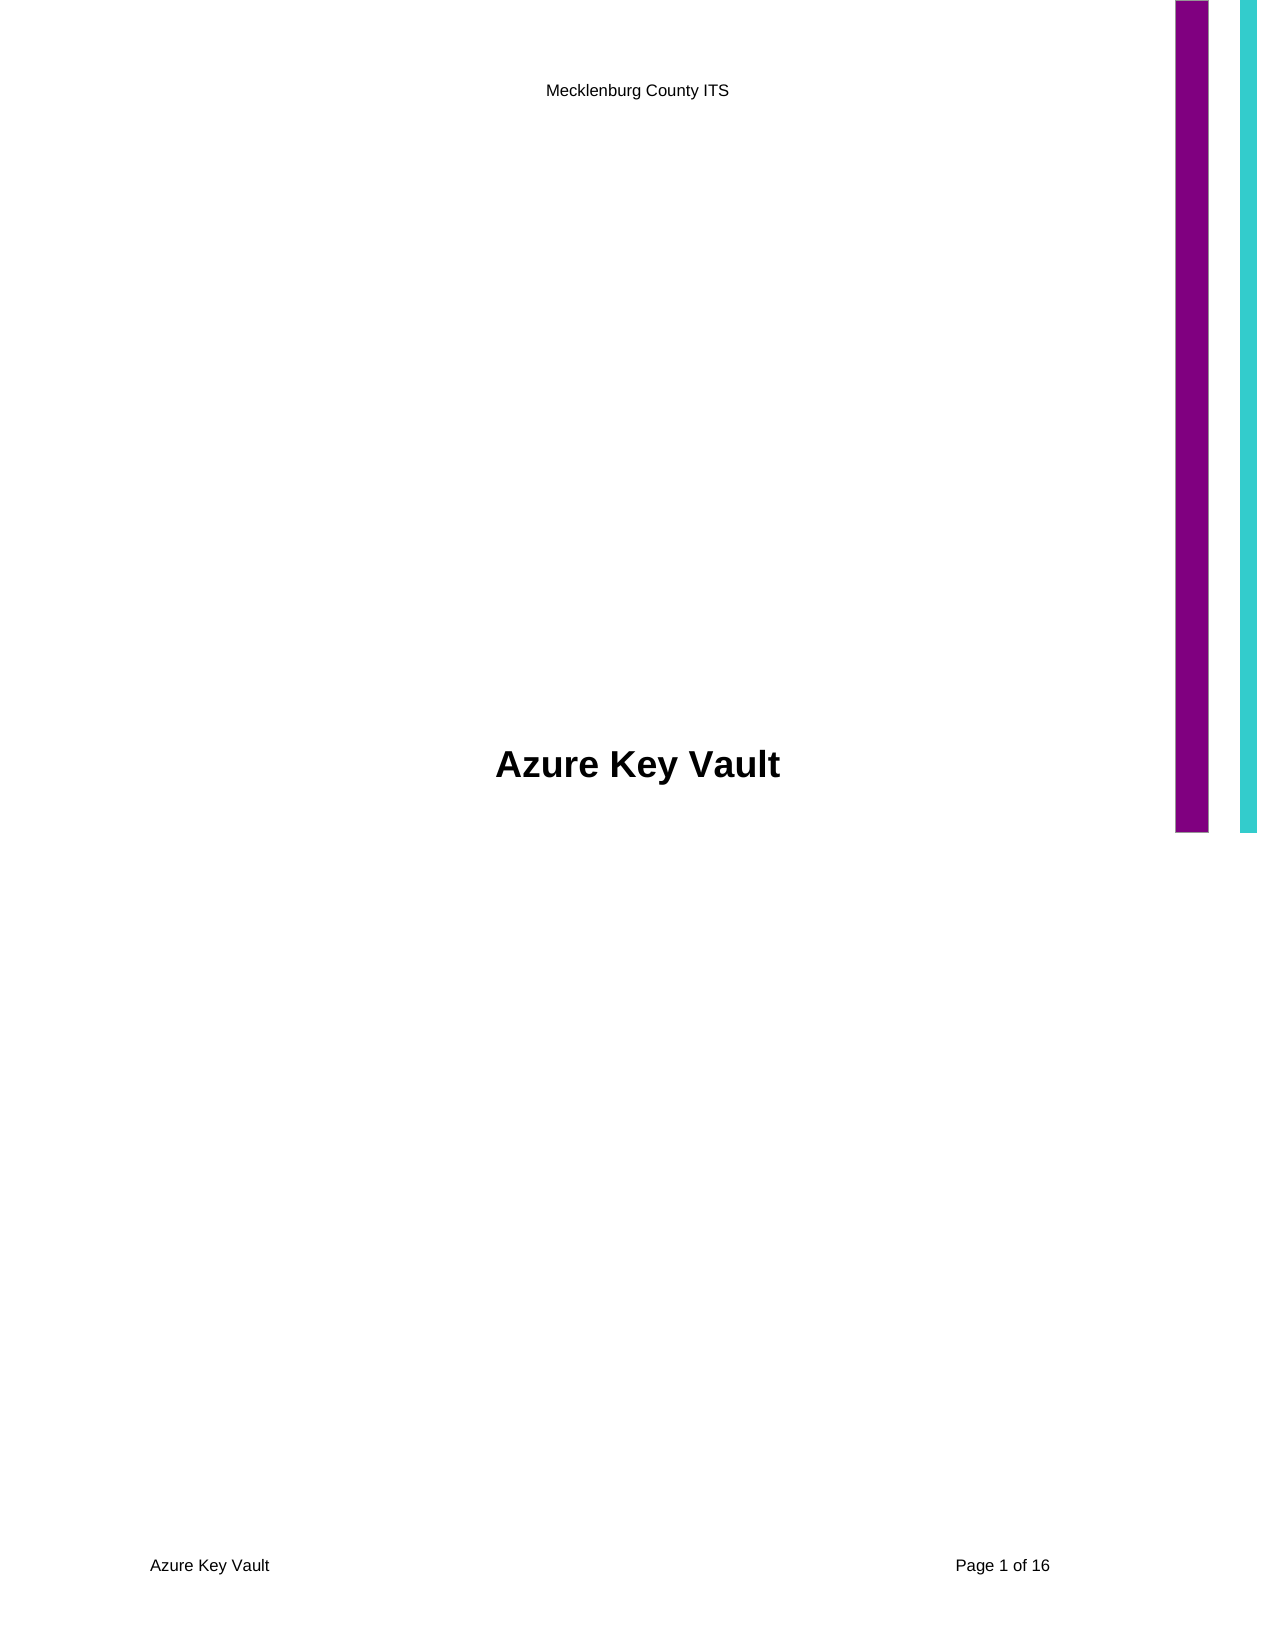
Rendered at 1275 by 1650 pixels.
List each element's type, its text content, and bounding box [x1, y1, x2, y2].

title Azure Key Vault Revision History [150, 742, 1125, 786]
